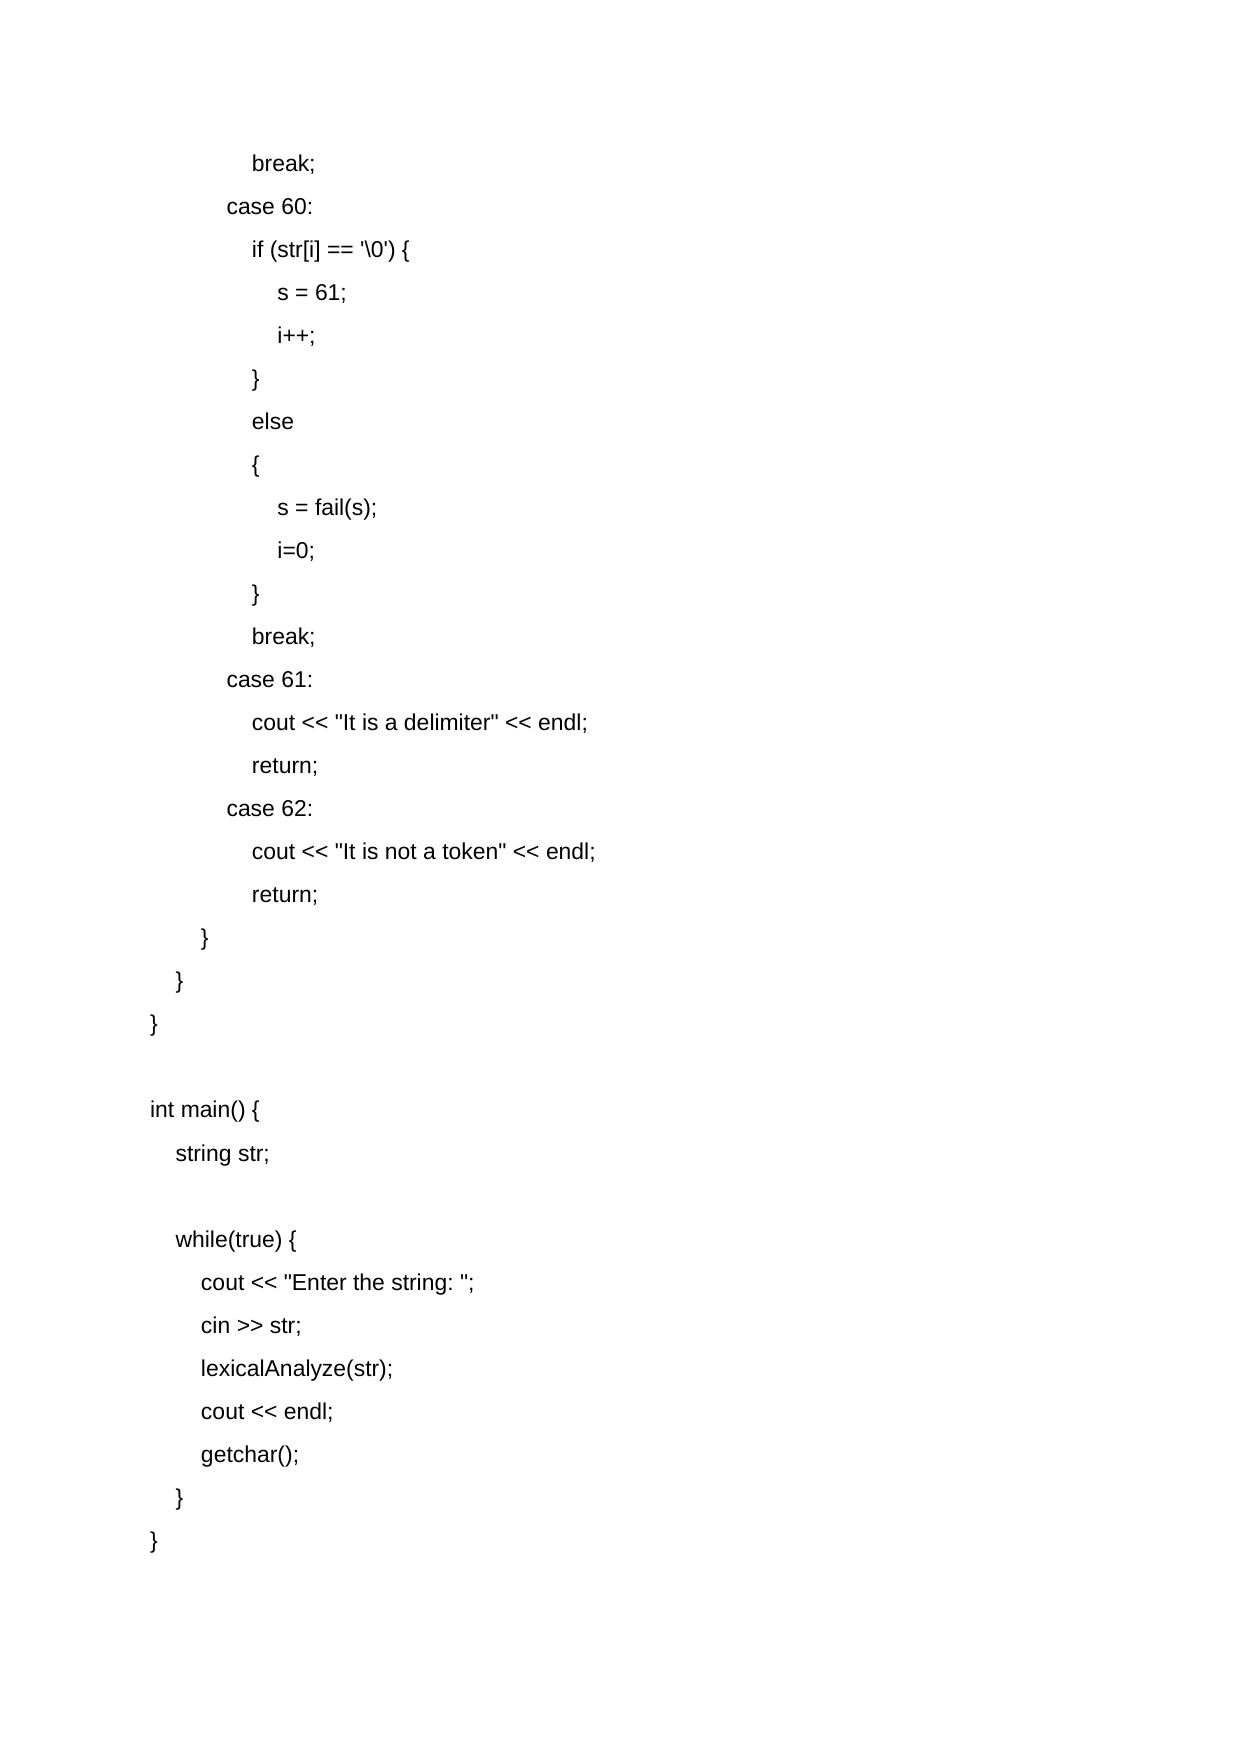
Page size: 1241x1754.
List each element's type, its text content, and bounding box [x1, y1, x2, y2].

text string str; [150, 1139, 1090, 1166]
text else [150, 408, 1090, 434]
text } [150, 1527, 1090, 1553]
text cout << "Enter the string: "; [150, 1268, 1090, 1295]
text } [150, 1010, 1090, 1037]
text cin >> str; [150, 1312, 1090, 1338]
text cout << "It is not a token" << endl; [150, 838, 1090, 865]
text return; [150, 752, 1090, 779]
text break; [150, 150, 1090, 176]
text break; [150, 623, 1090, 649]
text } [150, 580, 1090, 607]
text { [150, 451, 1090, 477]
text while(true) { [150, 1226, 1090, 1252]
text i=0; [150, 537, 1090, 563]
text int main() { [150, 1096, 1090, 1123]
text case 61: [150, 666, 1090, 693]
text case 62: [150, 795, 1090, 822]
text cout << endl; [150, 1398, 1090, 1424]
text } [150, 1484, 1090, 1510]
text } [150, 924, 1090, 951]
text cout << "It is a delimiter" << endl; [150, 709, 1090, 736]
text lexicalAnalyze(str); [150, 1354, 1090, 1381]
text } [150, 967, 1090, 994]
text case 60: [150, 193, 1090, 219]
text i++; [150, 322, 1090, 348]
text s = fail(s); [150, 494, 1090, 521]
text getchar(); [150, 1441, 1090, 1467]
text } [150, 365, 1090, 391]
text s = 61; [150, 279, 1090, 305]
text if (str[i] == '\0') { [150, 236, 1090, 262]
text return; [150, 881, 1090, 908]
